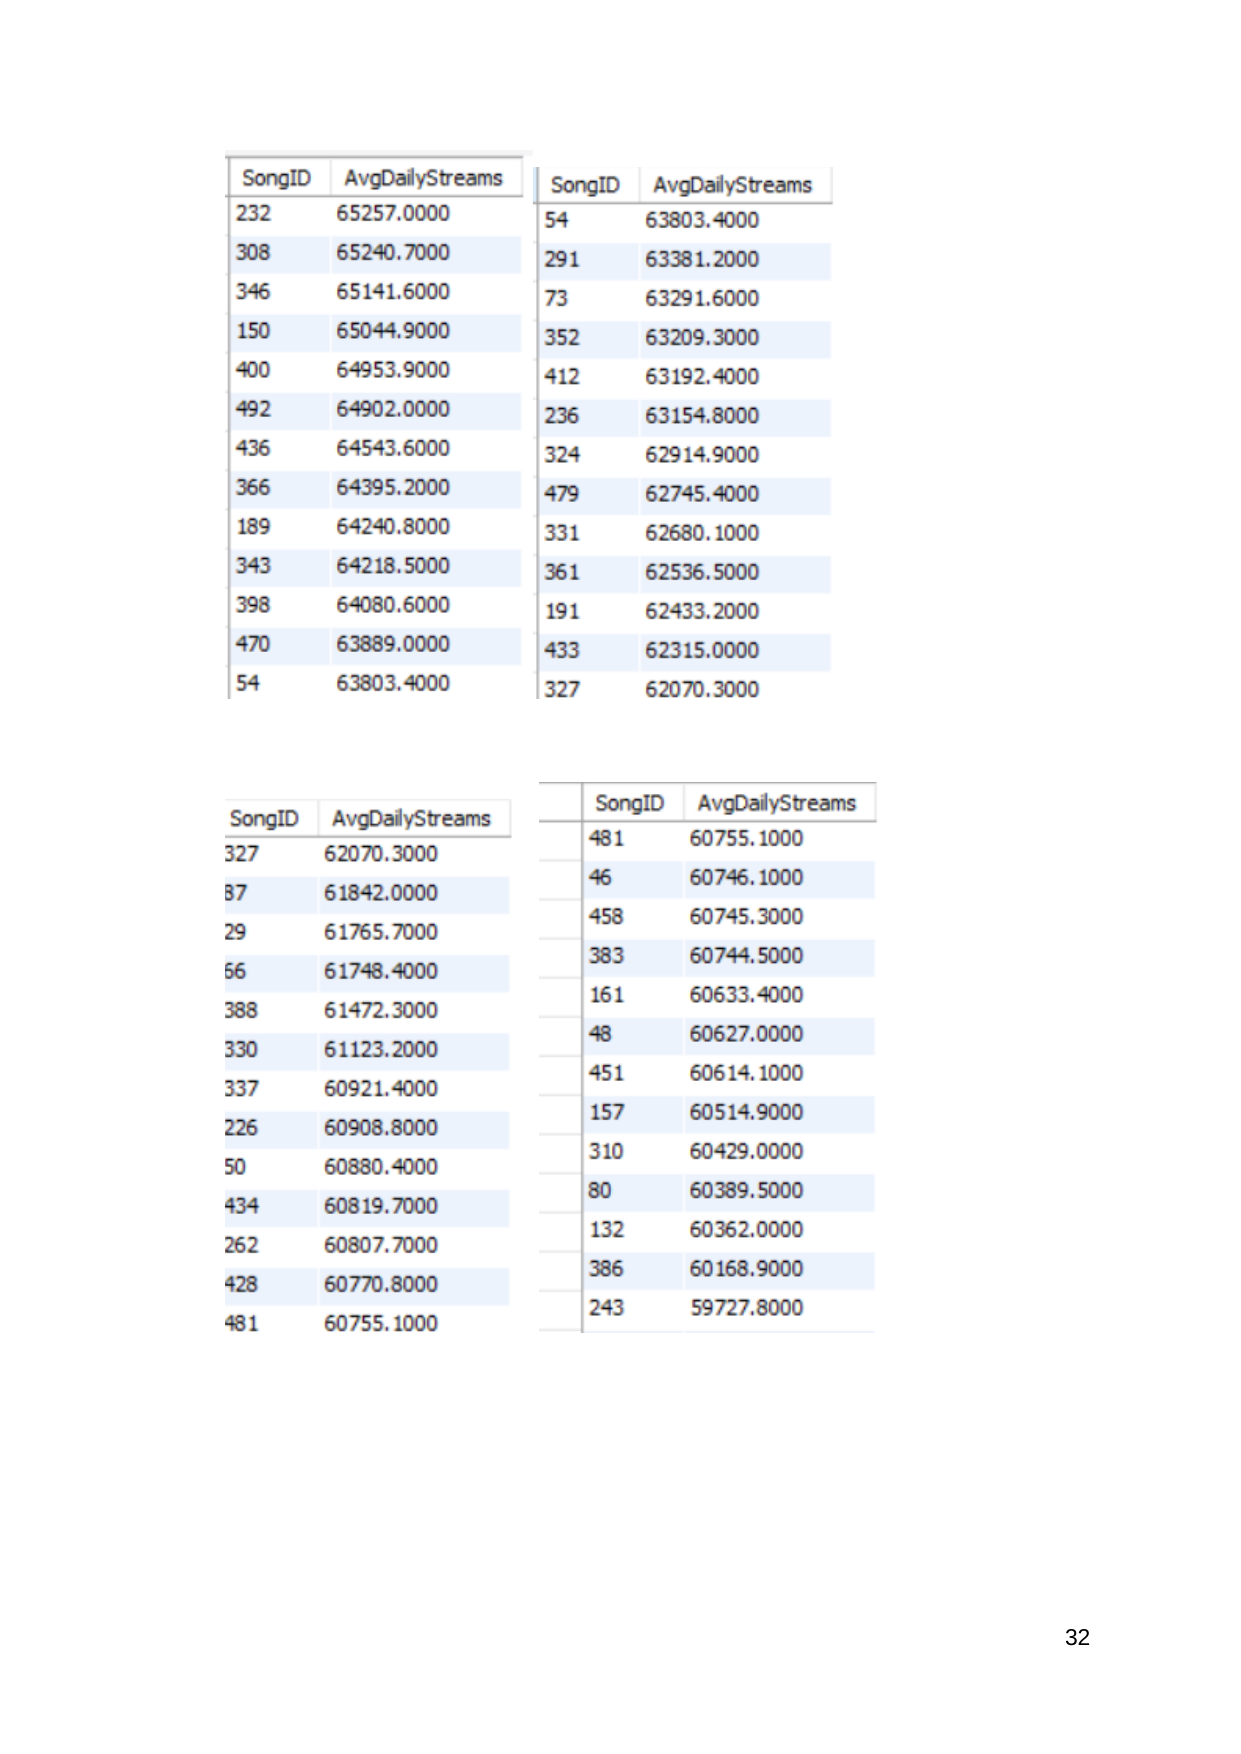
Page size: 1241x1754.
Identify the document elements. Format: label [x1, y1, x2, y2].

picture [225, 782, 982, 1333]
picture [225, 150, 979, 699]
